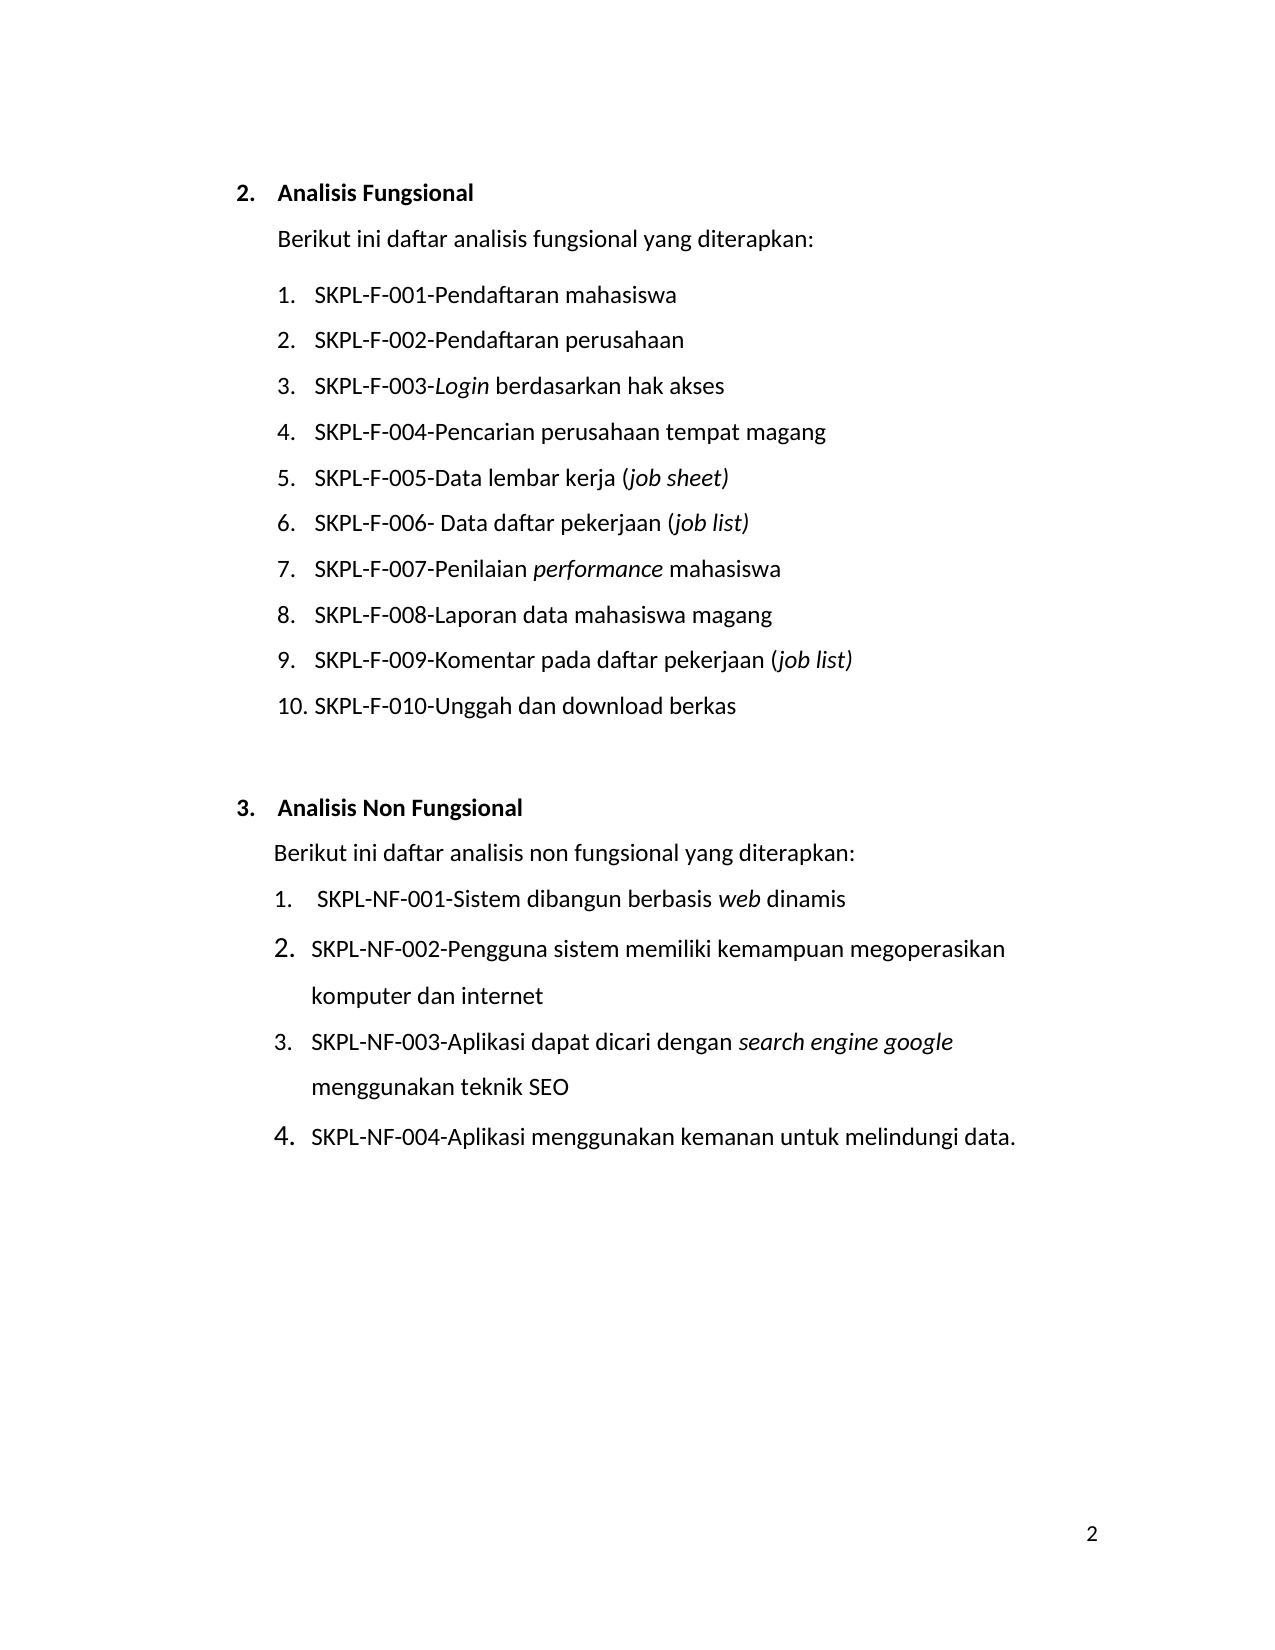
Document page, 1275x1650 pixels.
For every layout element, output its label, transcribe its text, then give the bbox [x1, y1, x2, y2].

list SKPL-F-001-Pendaftaran mahasiswa [277, 279, 1098, 309]
list SKPL-F-010-Unggah dan download berkas [277, 690, 1098, 721]
subtitle SKPL-NF-004-Aplikasi menggunakan kemanan untuk melindungi data. [274, 1117, 1098, 1153]
subtitle Analisis Fungsional [236, 177, 1098, 208]
subtitle SKPL-NF-002-Pengguna sistem memiliki kemampuan megoperasikan komputer dan internet [274, 929, 1098, 1010]
list SKPL-F-003-Login berdasarkan hak akses [277, 370, 1098, 401]
list SKPL-F-002-Pendaftaran perusahaan [277, 324, 1098, 355]
subtitle SKPL-NF-001-Sistem dibangun berbasis web dinamis [274, 883, 1098, 914]
list SKPL-F-009-Komentar pada daftar pekerjaan (job list) [277, 644, 1098, 675]
subtitle Analisis Non Fungsional [236, 792, 1098, 822]
list SKPL-F-005-Data lembar kerja (job sheet) [277, 462, 1098, 492]
list SKPL-F-006- Data daftar pekerjaan (job list) [277, 507, 1098, 538]
list SKPL-F-008-Laporan data mahasiswa magang [277, 599, 1098, 629]
list SKPL-F-007-Penilaian performance mahasiswa [277, 553, 1098, 584]
subtitle Berikut ini daftar analisis non fungsional yang diterapkan: [274, 838, 1098, 868]
list SKPL-F-004-Pencarian perusahaan tempat magang [277, 416, 1098, 446]
text Berikut ini daftar analisis fungsional yang diterapkan: [277, 223, 1098, 253]
subtitle SKPL-NF-003-Aplikasi dapat dicari dengan search engine google menggunakan teknik SEO [274, 1026, 1098, 1102]
